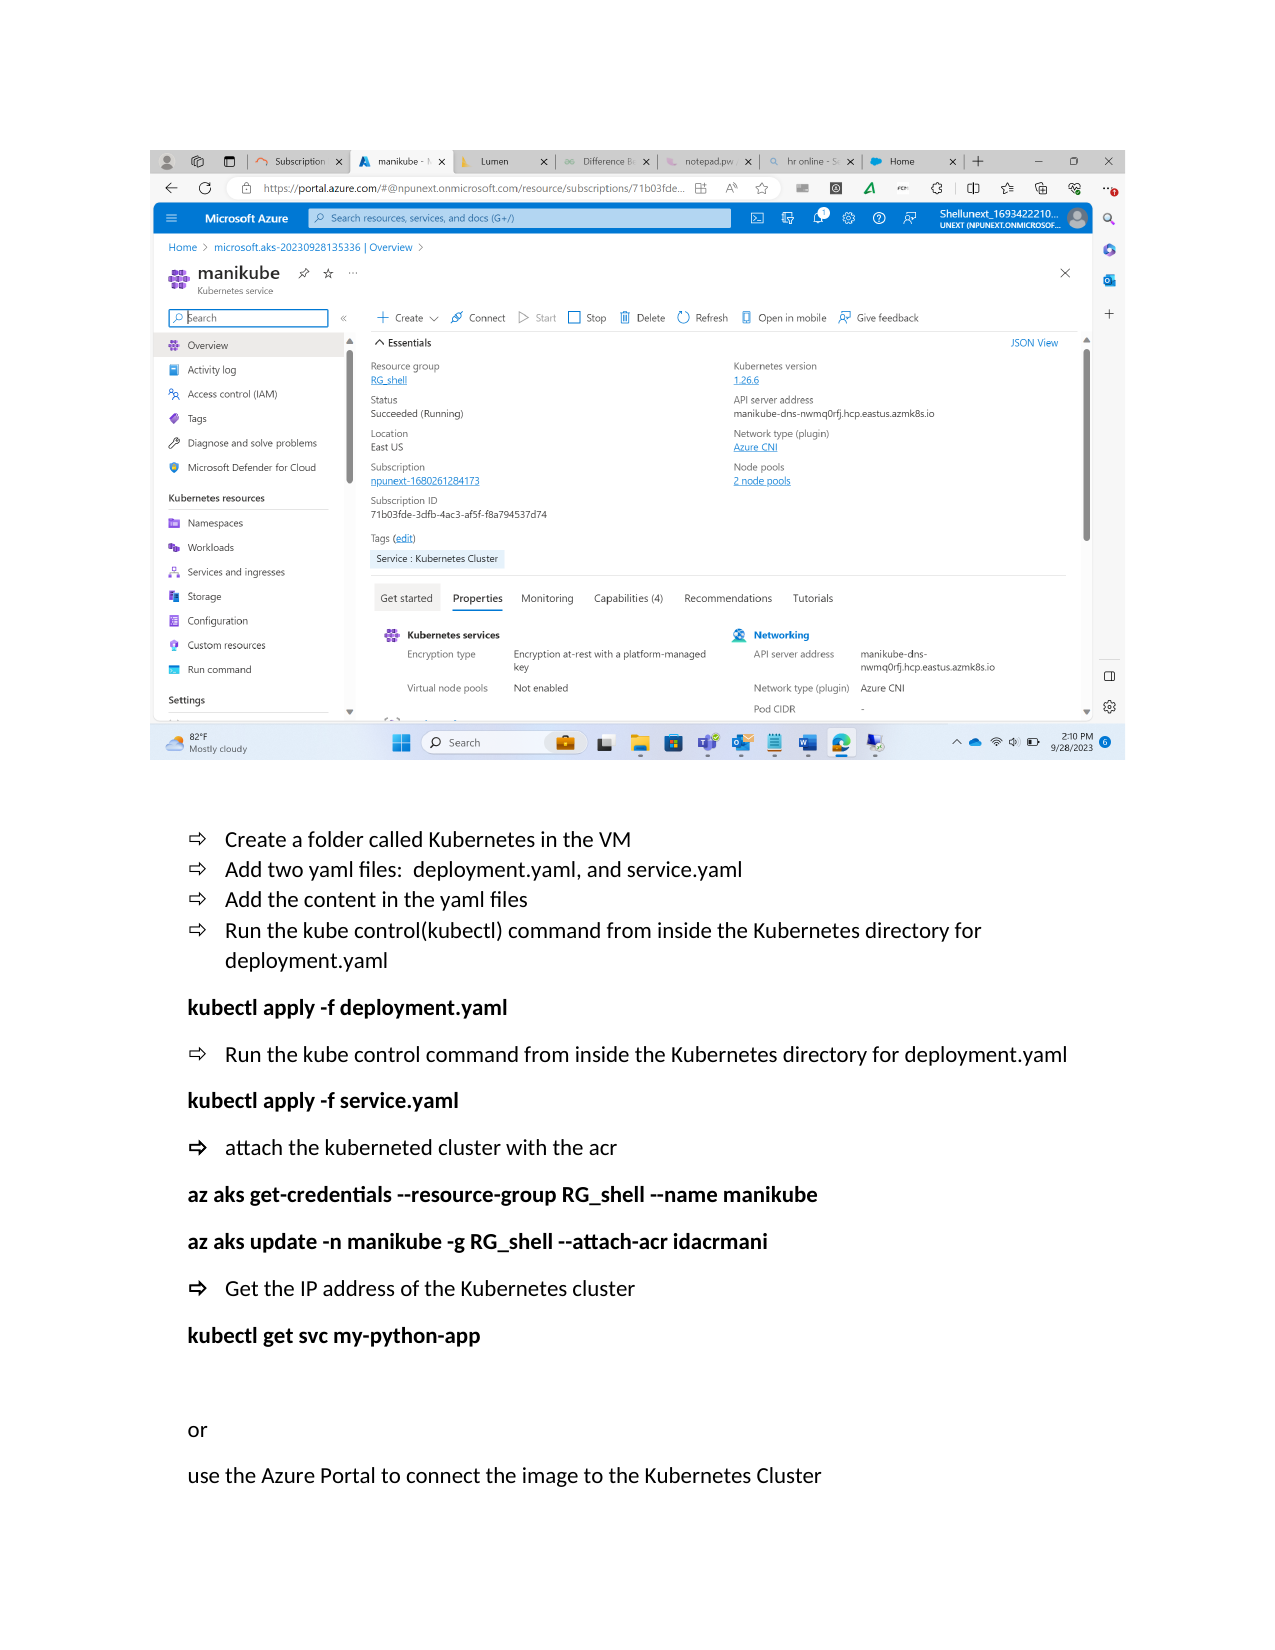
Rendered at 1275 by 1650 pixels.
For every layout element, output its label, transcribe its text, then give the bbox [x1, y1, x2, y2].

list Run the kube control command from inside the Kubernetes directory for deployment.yaml [187, 1040, 1125, 1068]
text use the Azure Portal to connect the image to the Kubernetes Cluster [187, 1462, 1125, 1489]
text or [187, 1415, 1125, 1443]
picture [150, 150, 1125, 760]
list Run the kube control(kubectl) command from inside the Kubernetes directory for deployment.yaml [187, 916, 1125, 974]
text az aks update -n manikube -g RG_shell --attach-acr idacrmani [187, 1227, 1125, 1255]
list Add two yaml files: deployment.yaml, and service.yaml [187, 855, 1125, 883]
text kubectl apply -f service.yaml [187, 1087, 1125, 1114]
text kubectl apply -f deployment.yaml [187, 993, 1125, 1021]
text az aks get-credentials --resource-group RG_shell --name manikube [187, 1180, 1125, 1208]
list Add the content in the yaml files [187, 886, 1125, 913]
text kubectl get svc my-python-app [187, 1321, 1125, 1349]
list Create a folder called Kubernetes in the VM [187, 825, 1125, 853]
list Get the IP address of the Kubernetes cluster [187, 1274, 1125, 1302]
list attach the kuberneted cluster with the acr [187, 1133, 1125, 1161]
